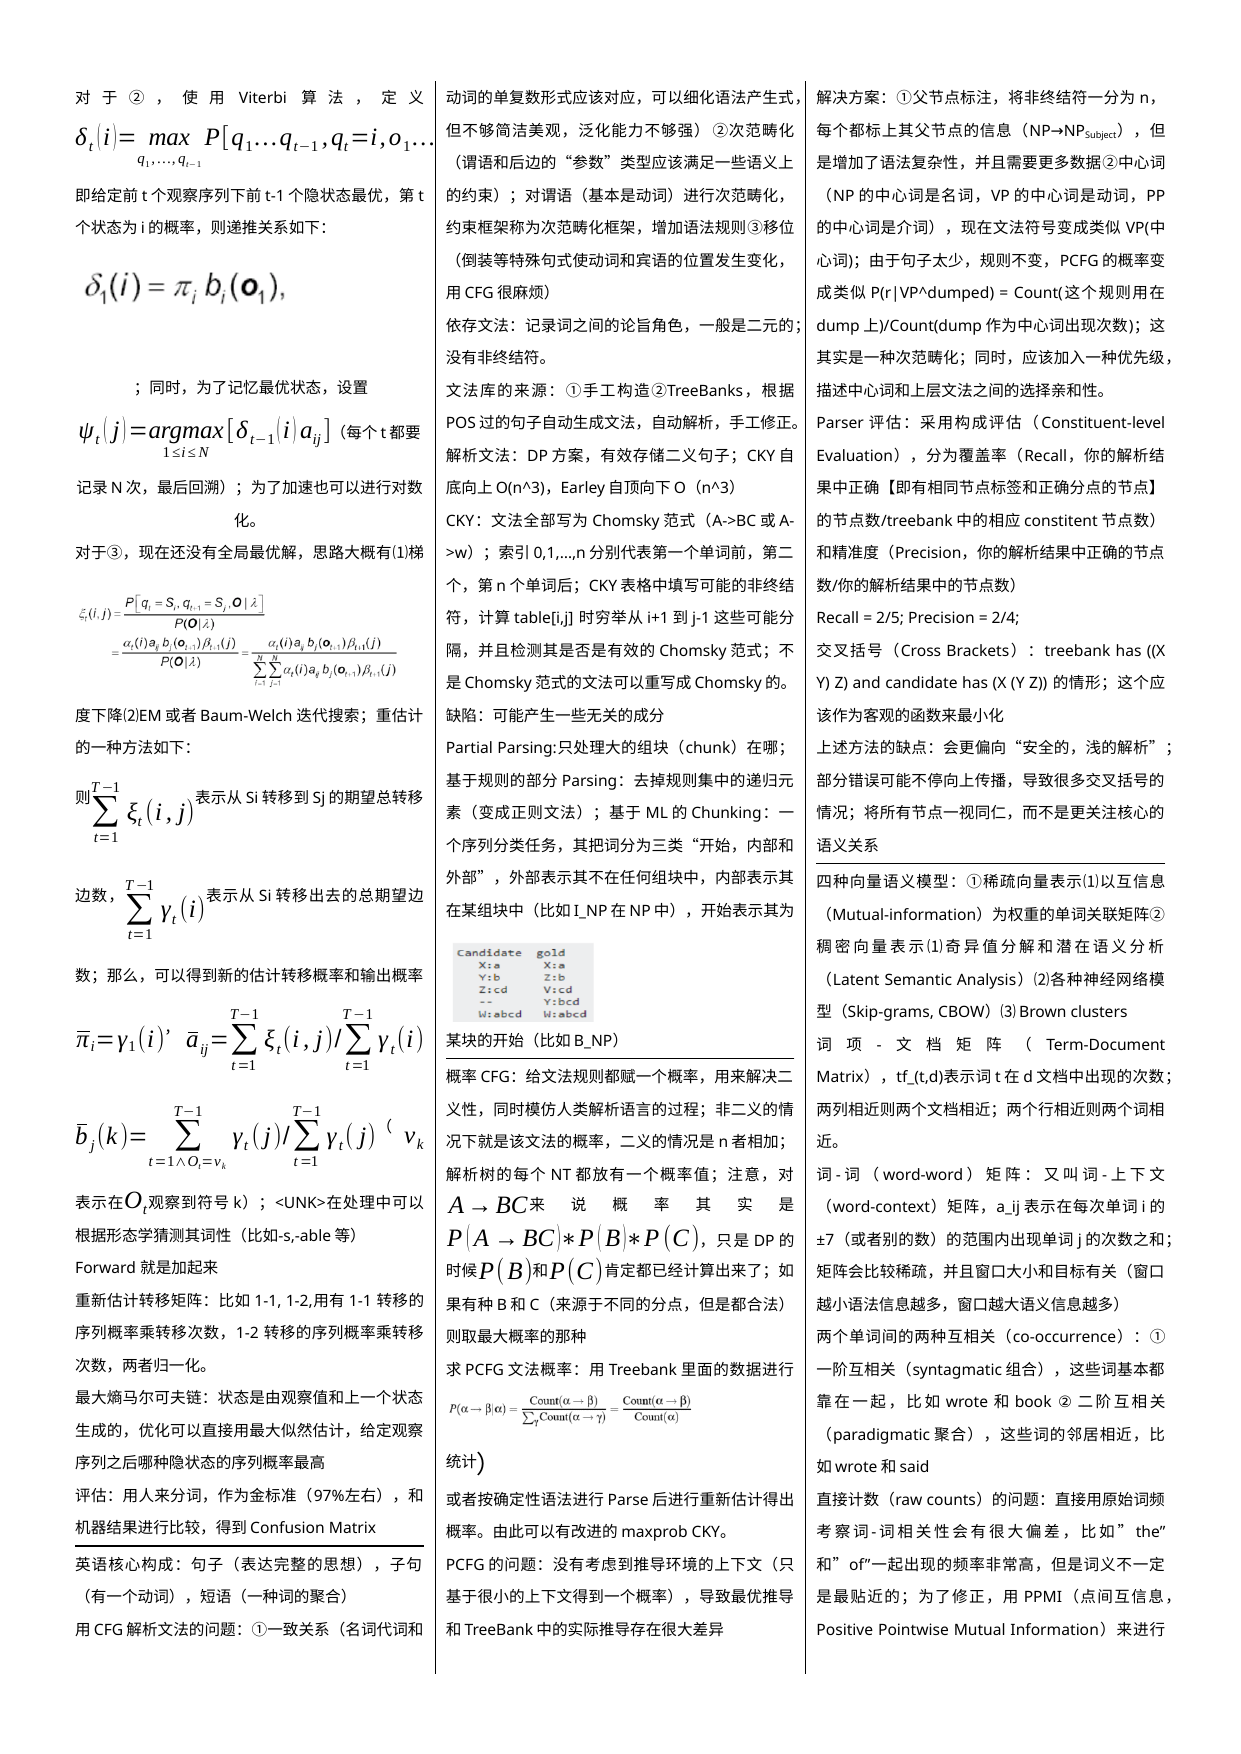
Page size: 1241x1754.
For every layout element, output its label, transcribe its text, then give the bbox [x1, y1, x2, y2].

text 重新估计转移矩阵：比如 1-1, 1-2,用有 1-1 转移的序列概率乘转移次数，1-2 转移的序列概率乘转移次数，两者归一化。 [75, 1283, 424, 1381]
text 或者按确定性语法进行Parse后进行重新估计得出概率。由此可以有改进的 maxprob CKY。 [446, 1482, 794, 1547]
text 英语核心构成：句子（表达完整的思想），子句（有一个动词），短语（一种词的聚合） [75, 1547, 424, 1612]
text 两个单词间的两种互相关（co-occurrence）：①一阶互相关（syntagmatic组合），这些词基本都靠在一起，比如wrote和book ②二阶互相关（paradigmatic聚合），这些词的邻居相近，比如wrote和said [816, 1319, 1165, 1482]
text Parser评估：采用构成评估（Constituent-level Evaluation），分为覆盖率（Recall，你的解析结果中正确【即有相同节点标签和正确分点的节点】的节点数/treebank中的相应constitent节点数）和精准度（Precision，你的解析结果中正确的节点数/你的解析结果中的节点数） [816, 406, 1165, 601]
text 词项-文档矩阵（Term-Document Matrix），tf_(t,d)表示词t在d文档中出现的次数；两列相近则两个文档相近；两个行相近则两个词相近。 [816, 1027, 1165, 1157]
text 交叉括号（Cross Brackets）：treebank has ((X Y) Z) and candidate has (X (Y Z)) 的情形；这个应该作为客观的函数来最小化 [816, 633, 1165, 731]
text 依存文法：记录词之间的论旨角色，一般是二元的；没有非终结符。 [446, 308, 794, 373]
text Partial Parsing:只处理大的组块（chunk）在哪；基于规则的部分Parsing：去掉规则集中的递归元素（变成正则文法）；基于ML的Chunking：一个序列分类任务，其把词分为三类“开始，内部和外部”，外部表示其不在任何组块中，内部表示其在某组块中（比如I_NP在NP中），开始表示其为某块的开始（比如B_NP） [446, 731, 794, 1058]
picture [447, 1394, 693, 1427]
text 四种向量语义模型：①稀疏向量表示⑴以互信息（Mutual-information）为权重的单词关联矩阵②稠密向量表示⑴奇异值分解和潜在语义分析（Latent Semantic Analysis）⑵各种神经网络模型（Skip-grams, CBOW）⑶Brown clusters [816, 864, 1165, 1027]
text CKY：文法全部写为Chomsky范式（A->BC或A->w）；索引0,1,…,n分别代表第一个单词前，第二个，第n个单词后；CKY表格中填写可能的非终结符，计算table[i,j] 时穷举从i+1到j-1这些可能分隔，并且检测其是否是有效的Chomsky范式；不是Chomsky范式的文法可以重写成Chomsky的。 [446, 503, 794, 698]
picture [449, 942, 595, 1022]
text 评估：用人来分词，作为金标准（97%左右），和机器结果进行比较，得到Confusion Matrix [75, 1478, 424, 1545]
text 文法库的来源：①手工构造②TreeBanks，根据POS过的句子自动生成文法，自动解析，手工修正。 [446, 373, 794, 438]
text 最大熵马尔可夫链：状态是由观察值和上一个状态生成的，优化可以直接用最大似然估计，给定观察序列之后哪种隐状态的序列概率最高 [75, 1381, 424, 1478]
text PCFG的问题：没有考虑到推导环境的上下文（只基于很小的上下文得到一个概率），导致最优推导和TreeBank中的实际推导存在很大差异 [446, 1547, 794, 1644]
text 上述方法的缺点：会更偏向“安全的，浅的解析”；部分错误可能不停向上传播，导致很多交叉括号的情况；将所有节点一视同仁，而不是更关注核心的语义关系 [816, 731, 1165, 863]
text 词-词（word-word）矩阵：又叫词-上下文（word-context）矩阵，a_ij表示在每次单词i的±7（或者别的数）的范围内出现单词j的次数之和；矩阵会比较稀疏，并且窗口大小和目标有关（窗口越小语法信息越多，窗口越大语义信息越多） [816, 1157, 1165, 1319]
picture [77, 262, 302, 312]
text 则表示从Si转移到Sj的期望总转移边数，表示从Si转移出去的总期望边数；那么，可以得到新的估计转移概率和输出概率，，（表示在观察到符号k）；<UNK>在处理中可以根据形态学猜测其词性（比如-s,-able等） [75, 763, 424, 1251]
text Forward 就是加起来 [75, 1251, 424, 1283]
text ；同时，为了记忆最优状态，设置（每个t都要记录N次，最后回溯）；为了加速也可以进行对数化。 [75, 373, 424, 536]
text 解决方案：①父节点标注，将非终结符一分为n，每个都标上其父节点的信息（NPNPSubject），但是增加了语法复杂性，并且需要更多数据②中心词（NP的中心词是名词，VP的中心词是动词，PP的中心词是介词），现在文法符号变成类似VP(中心词)；由于句子太少，规则不变，PCFG的概率变成类似P(r|VP^dumped) = Count(这个规则用在dump上)/Count(dump作为中心词出现次数)；这其实是一种次范畴化；同时，应该加入一种优先级，描述中心词和上层文法之间的选择亲和性。 [816, 81, 1165, 406]
text 求PCFG文法概率：用Treebank里面的数据进行统计 [446, 1352, 794, 1482]
text 解析文法：DP方案，有效存储二义句子；CKY自底向上O(n^3)，Earley自顶向下O（n^3） [446, 438, 794, 503]
text 概率CFG：给文法规则都赋一个概率，用来解决二义性，同时模仿人类解析语言的过程；非二义的情况下就是该文法的概率，二义的情况是n者相加；解析树的每个NT都放有一个概率值；注意，对来说概率其实是，只是DP的时候和肯定都已经计算出来了；如果有种B和C（来源于不同的分点，但是都合法）则取最大概率的那种 [446, 1059, 794, 1352]
text 用CFG解析文法的问题：①一致关系（名词代词和动词的单复数形式应该对应，可以细化语法产生式，但不够简洁美观，泛化能力不够强）②次范畴化（谓语和后边的“参数”类型应该满足一些语义上的约束）；对谓语（基本是动词）进行次范畴化，约束框架称为次范畴化框架，增加语法规则③移位（倒装等特殊句式使动词和宾语的位置发生变化，用CFG很麻烦） [446, 81, 794, 308]
text Recall = 2/5; Precision = 2/4; [816, 601, 1165, 633]
picture [77, 591, 400, 690]
text 对于②，使用Viterbi算法，定义，即给定前t个观察序列下前t-1个隐状态最优，第t个状态为i的概率，则递推关系如下： [75, 81, 424, 243]
text 缺陷：可能产生一些无关的成分 [446, 698, 794, 731]
